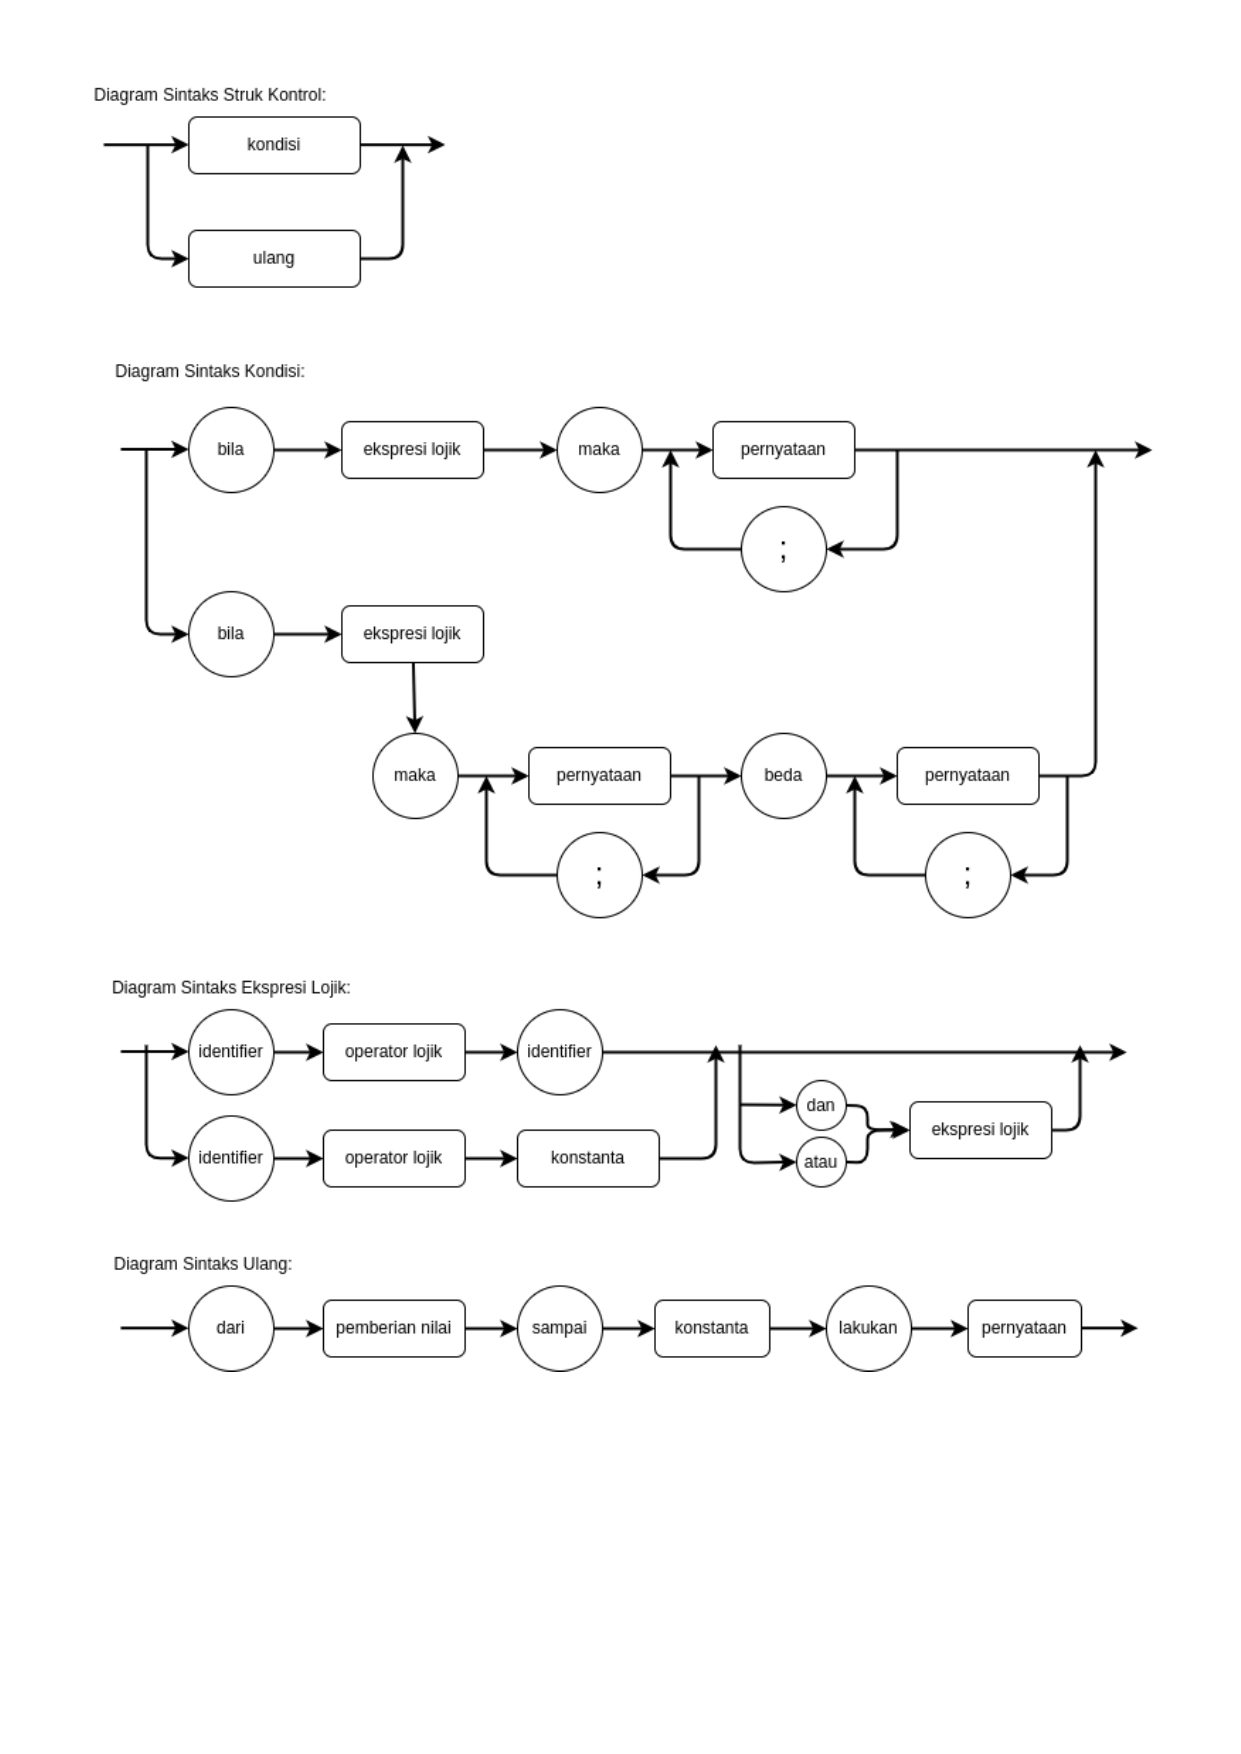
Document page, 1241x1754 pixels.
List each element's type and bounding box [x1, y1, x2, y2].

picture [75, 75, 1166, 1372]
